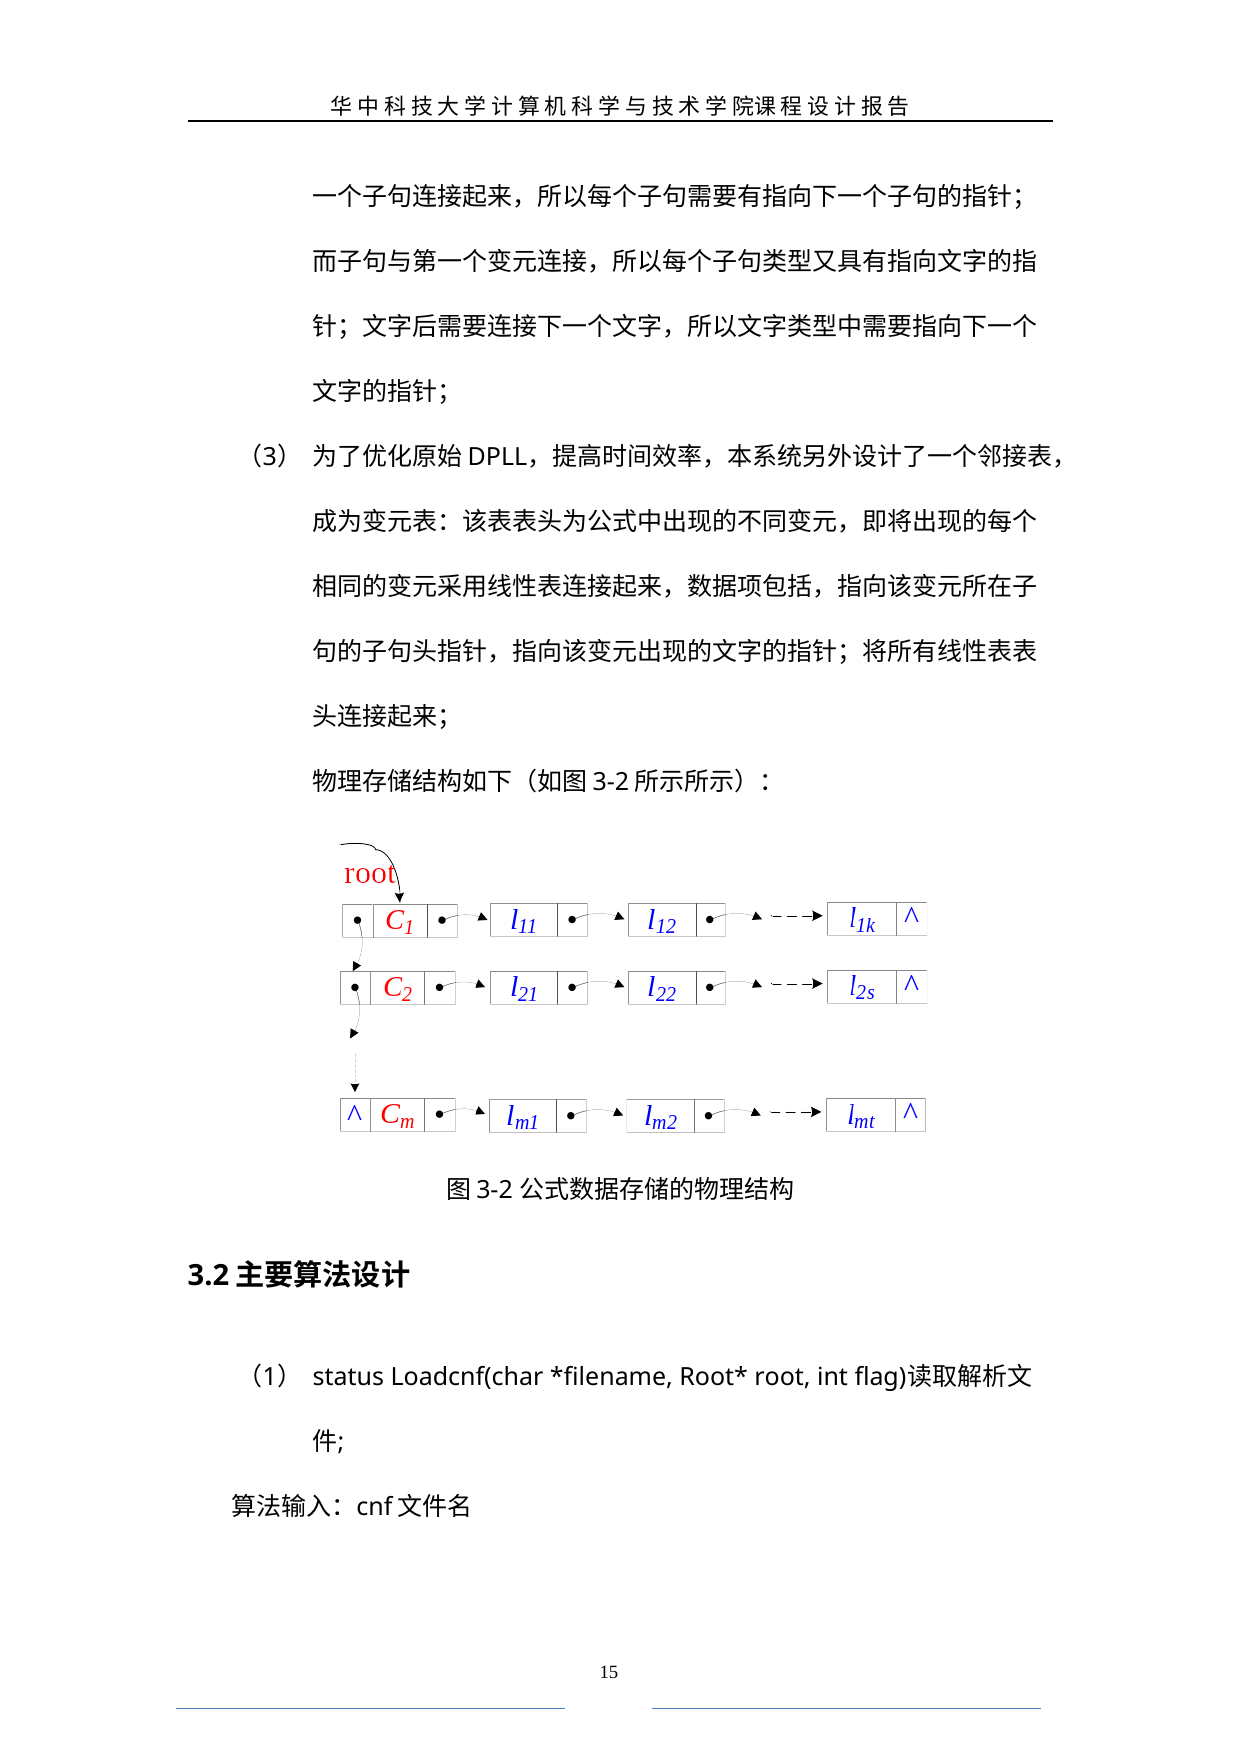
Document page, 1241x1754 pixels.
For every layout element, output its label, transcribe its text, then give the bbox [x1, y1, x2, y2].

list 物理存储结构如下（如图3-2所示所示）： [312, 747, 1053, 812]
text 算法输入：cnf文件名 [231, 1472, 1053, 1537]
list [237, 162, 1053, 422]
subtitle 3.2主要算法设计 [187, 1240, 1053, 1305]
list status Loadcnf(char *filename, Root* root, int flag)读取解析文件; [237, 1342, 1053, 1472]
text 图3-2 公式数据存储的物理结构 [187, 1169, 1053, 1206]
list 为了优化原始DPLL，提高时间效率，本系统另外设计了一个邻接表，成为变元表：该表表头为公式中出现的不同变元，即将出现的每个相同的变元采用线性表连接起来，数据项包括，指向该变元所在子句的子句头指针，指向该变元出现的文字的指针；将所有线性表表头连接起来； [237, 422, 1053, 747]
